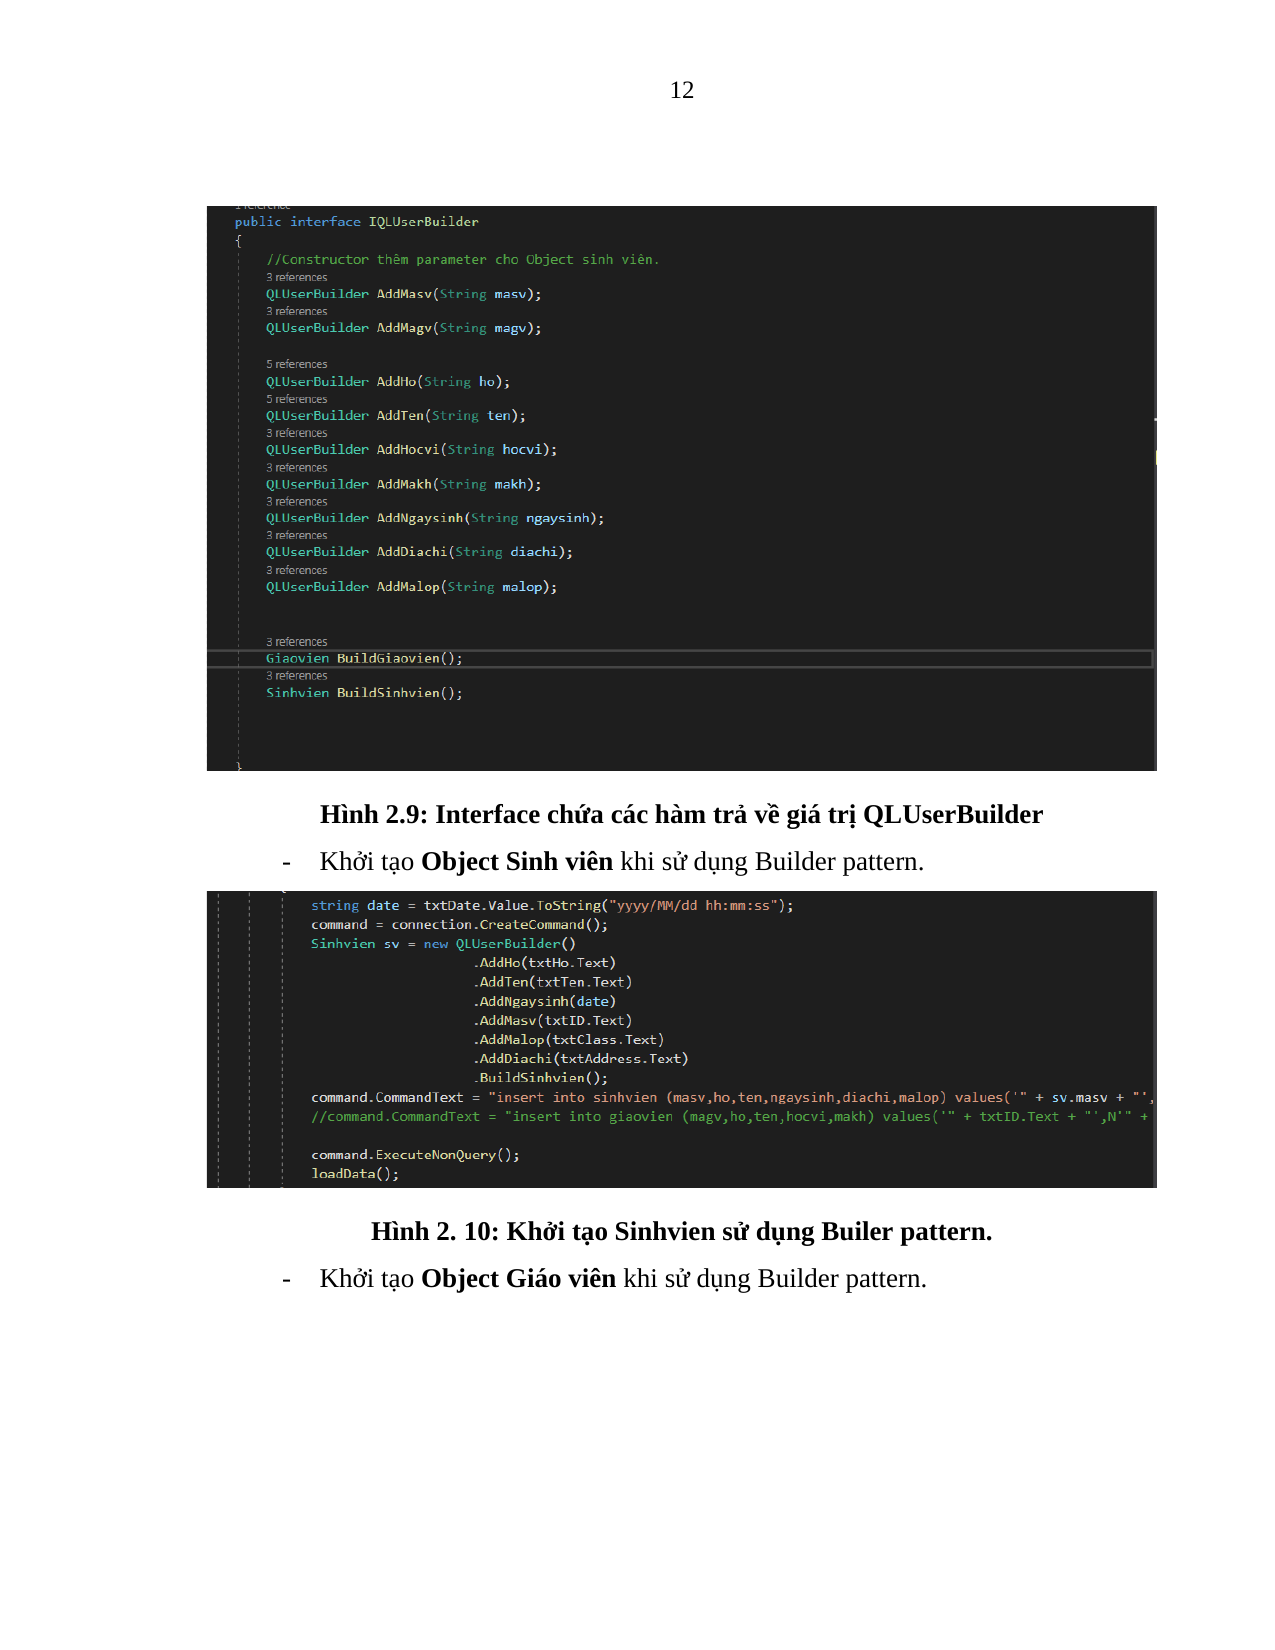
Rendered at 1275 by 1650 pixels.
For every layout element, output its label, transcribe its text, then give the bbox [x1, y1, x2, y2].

list Khởi tạo Object Giáo viên khi sử dụng Builder pattern. [282, 1262, 1157, 1293]
picture [206, 891, 1157, 1188]
picture [206, 206, 1157, 771]
text Hình 2.9: Interface chứa các hàm trả về giá trị QLUserBuilder [207, 798, 1157, 829]
text Hình 2. 10: Khởi tạo Sinhvien sử dụng Builer pattern. [207, 1215, 1157, 1246]
list Khởi tạo Object Sinh viên khi sử dụng Builder pattern. [282, 845, 1157, 876]
